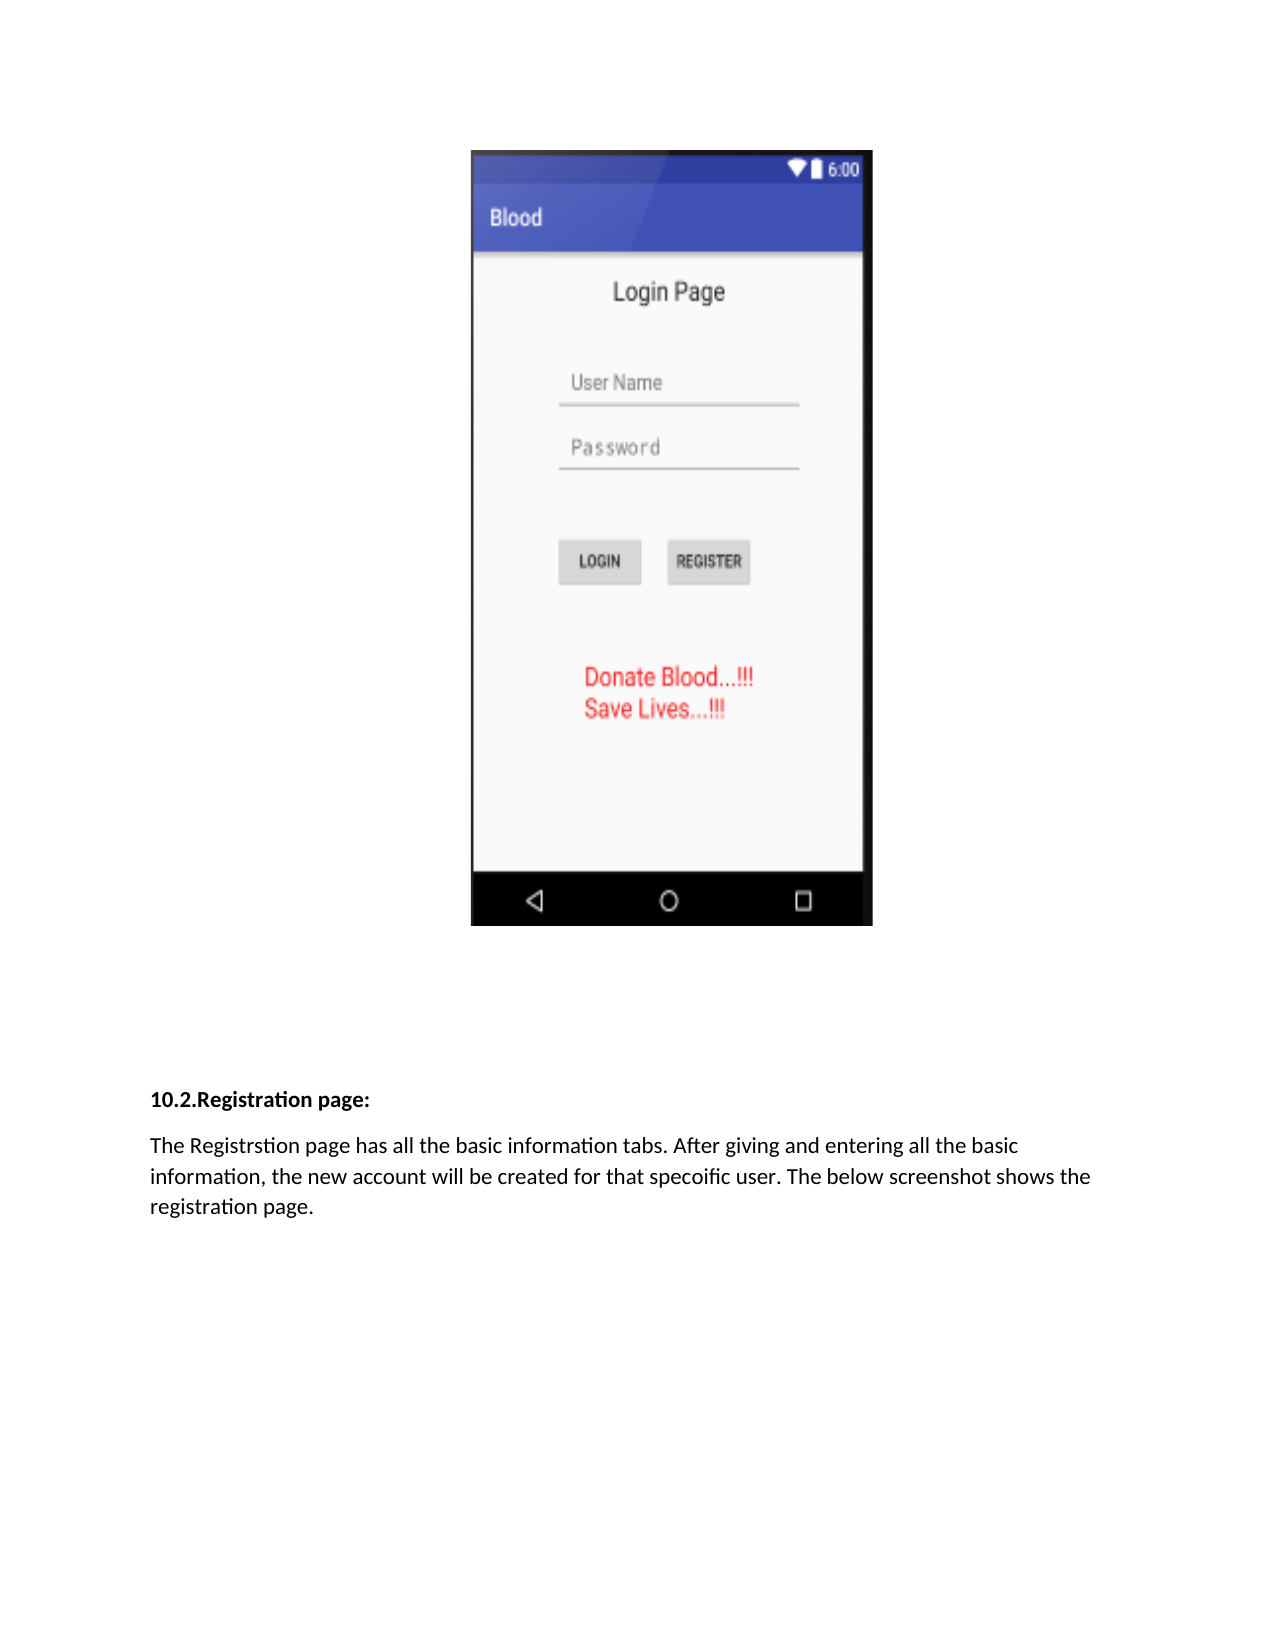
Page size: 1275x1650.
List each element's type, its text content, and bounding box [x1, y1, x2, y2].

text The Registrstion page has all the basic information tabs. After giving and entering all the basic information, the new account will be created for that specoific user. The below screenshot shows the registration page. [150, 1132, 1125, 1220]
text 10.2.Registration page: [150, 1085, 1125, 1113]
picture [470, 150, 873, 926]
